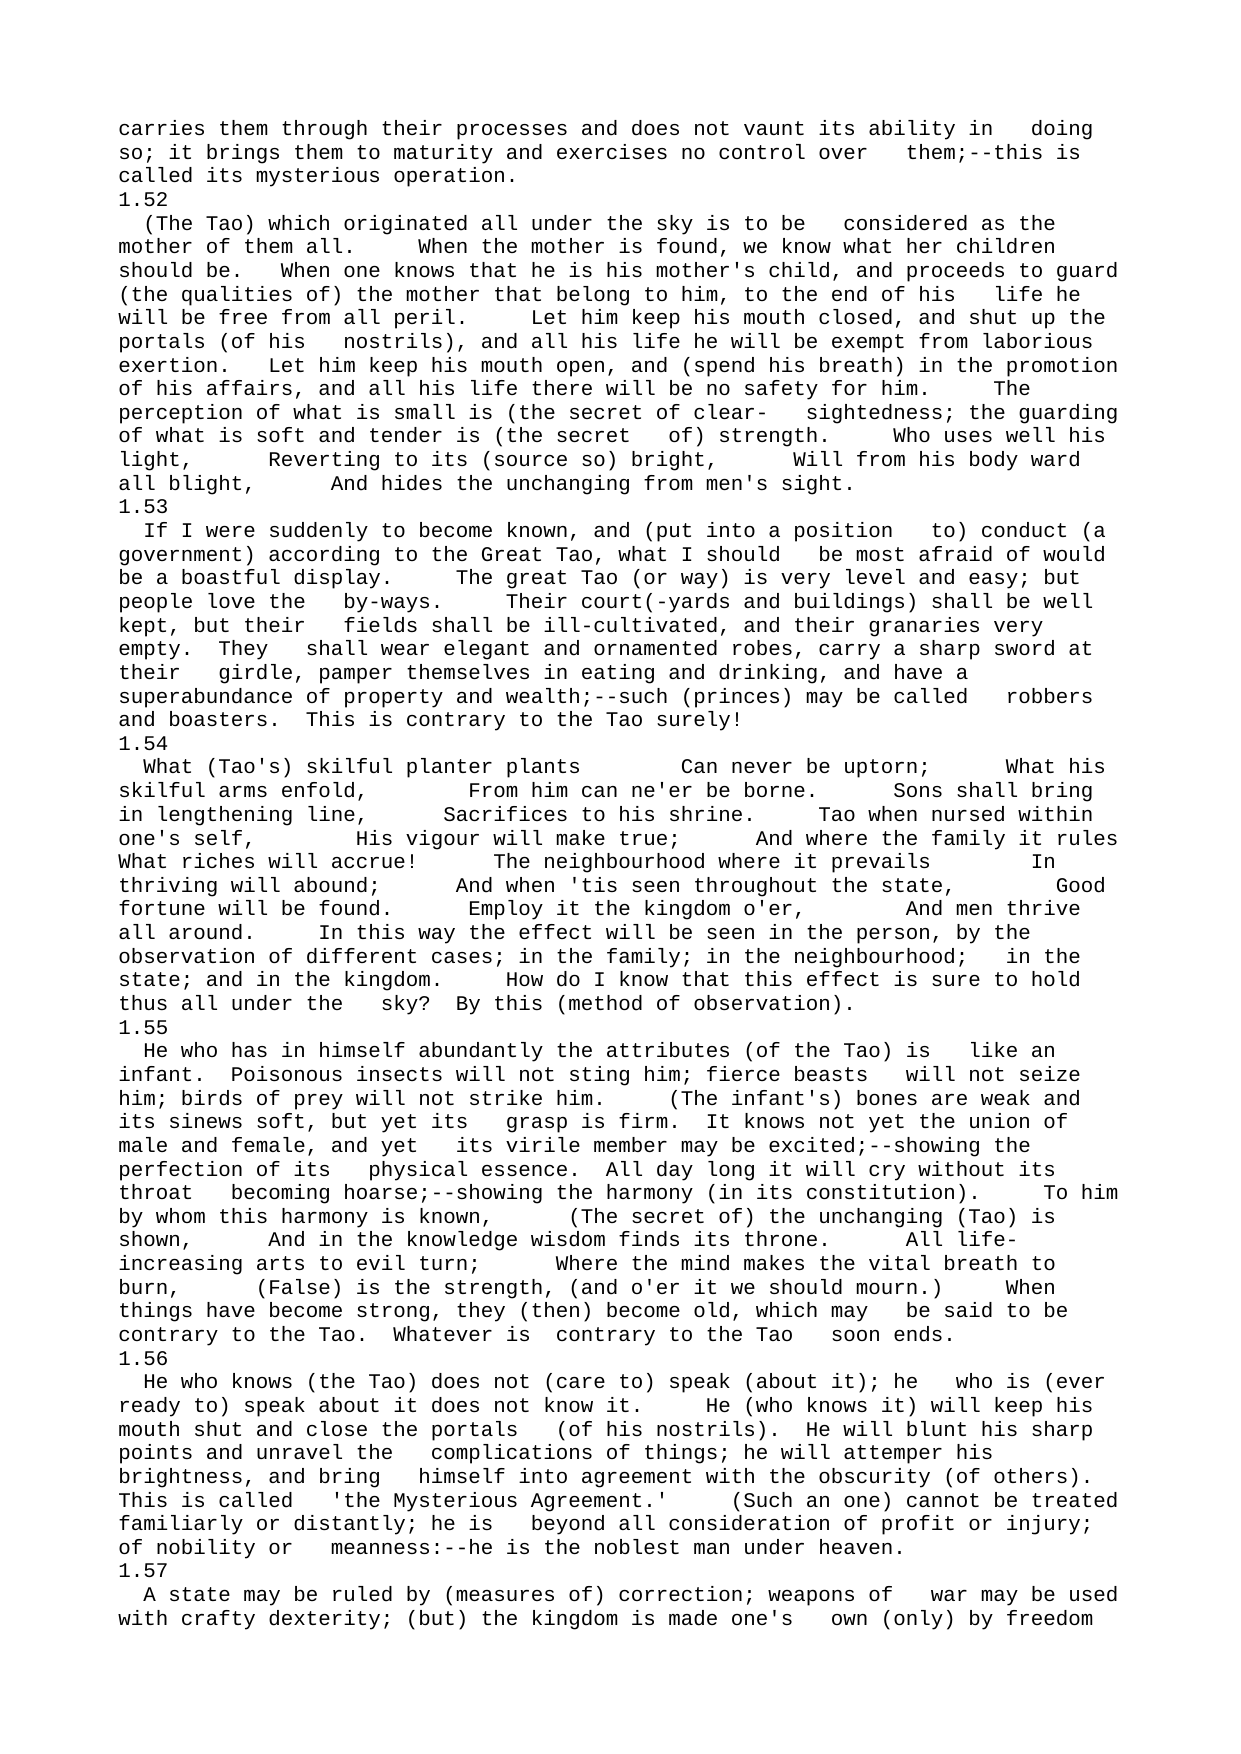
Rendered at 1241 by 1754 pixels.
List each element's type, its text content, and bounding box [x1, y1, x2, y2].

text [118, 1584, 1122, 1631]
text He who knows (the Tao) does not (care to) speak (about it); he who is (ever ready to) speak about it does not know it. He (who knows it) will keep his mouth shut and close the portals (of his nostrils). He will blunt his sharp points and unravel the complications of things; he will attemper his brightness, and bring himself into agreement with the obscurity (of others). This is called 'the Mysterious Agreement.' (Such an one) cannot be treated familiarly or distantly; he is beyond all consideration of profit or injury; of nobility or meanness:--he is the noblest man under heaven. [118, 1371, 1122, 1561]
text 1.54 [118, 733, 1122, 757]
text He who has in himself abundantly the attributes (of the Tao) is like an infant. Poisonous insects will not sting him; fierce beasts will not seize him; birds of prey will not strike him. (The infant's) bones are weak and its sinews soft, but yet its grasp is firm. It knows not yet the union of male and female, and yet its virile member may be excited;--showing the perfection of its physical essence. All day long it will cry without its throat becoming hoarse;--showing the harmony (in its constitution). To him by whom this harmony is known, (The secret of) the unchanging (Tao) is shown, And in the knowledge wisdom finds its throne. All life-increasing arts to evil turn; Where the mind makes the vital breath to burn, (False) is the strength, (and o'er it we should mourn.) When things have become strong, they (then) become old, which may be said to be contrary to the Tao. Whatever is contrary to the Tao soon ends. [118, 1040, 1122, 1348]
text 1.53 [118, 496, 1122, 520]
text 1.55 [118, 1017, 1122, 1040]
text 1.52 [118, 189, 1122, 213]
text 1.56 [118, 1348, 1122, 1371]
text 1.57 [118, 1561, 1122, 1584]
text What (Tao's) skilful planter plants Can never be uptorn; What his skilful arms enfold, From him can ne'er be borne. Sons shall bring in lengthening line, Sacrifices to his shrine. Tao when nursed within one's self, His vigour will make true; And where the family it rules What riches will accrue! The neighbourhood where it prevails In thriving will abound; And when 'tis seen throughout the state, Good fortune will be found. Employ it the kingdom o'er, And men thrive all around. In this way the effect will be seen in the person, by the observation of different cases; in the family; in the neighbourhood; in the state; and in the kingdom. How do I know that this effect is sure to hold thus all under the sky? By this (method of observation). [118, 757, 1122, 1017]
text (The Tao) which originated all under the sky is to be considered as the mother of them all. When the mother is found, we know what her children should be. When one knows that he is his mother's child, and proceeds to guard (the qualities of) the mother that belong to him, to the end of his life he will be free from all peril. Let him keep his mouth closed, and shut up the portals (of his nostrils), and all his life he will be exempt from laborious exertion. Let him keep his mouth open, and (spend his breath) in the promotion of his affairs, and all his life there will be no safety for him. The perception of what is small is (the secret of clear- sightedness; the guarding of what is soft and tender is (the secret of) strength. Who uses well his light, Reverting to its (source so) bright, Will from his body ward all blight, And hides the unchanging from men's sight. [118, 213, 1122, 496]
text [118, 118, 1122, 189]
text If I were suddenly to become known, and (put into a position to) conduct (a government) according to the Great Tao, what I should be most afraid of would be a boastful display. The great Tao (or way) is very level and easy; but people love the by-ways. Their court(-yards and buildings) shall be well kept, but their fields shall be ill-cultivated, and their granaries very empty. They shall wear elegant and ornamented robes, carry a sharp sword at their girdle, pamper themselves in eating and drinking, and have a superabundance of property and wealth;--such (princes) may be called robbers and boasters. This is contrary to the Tao surely! [118, 520, 1122, 733]
